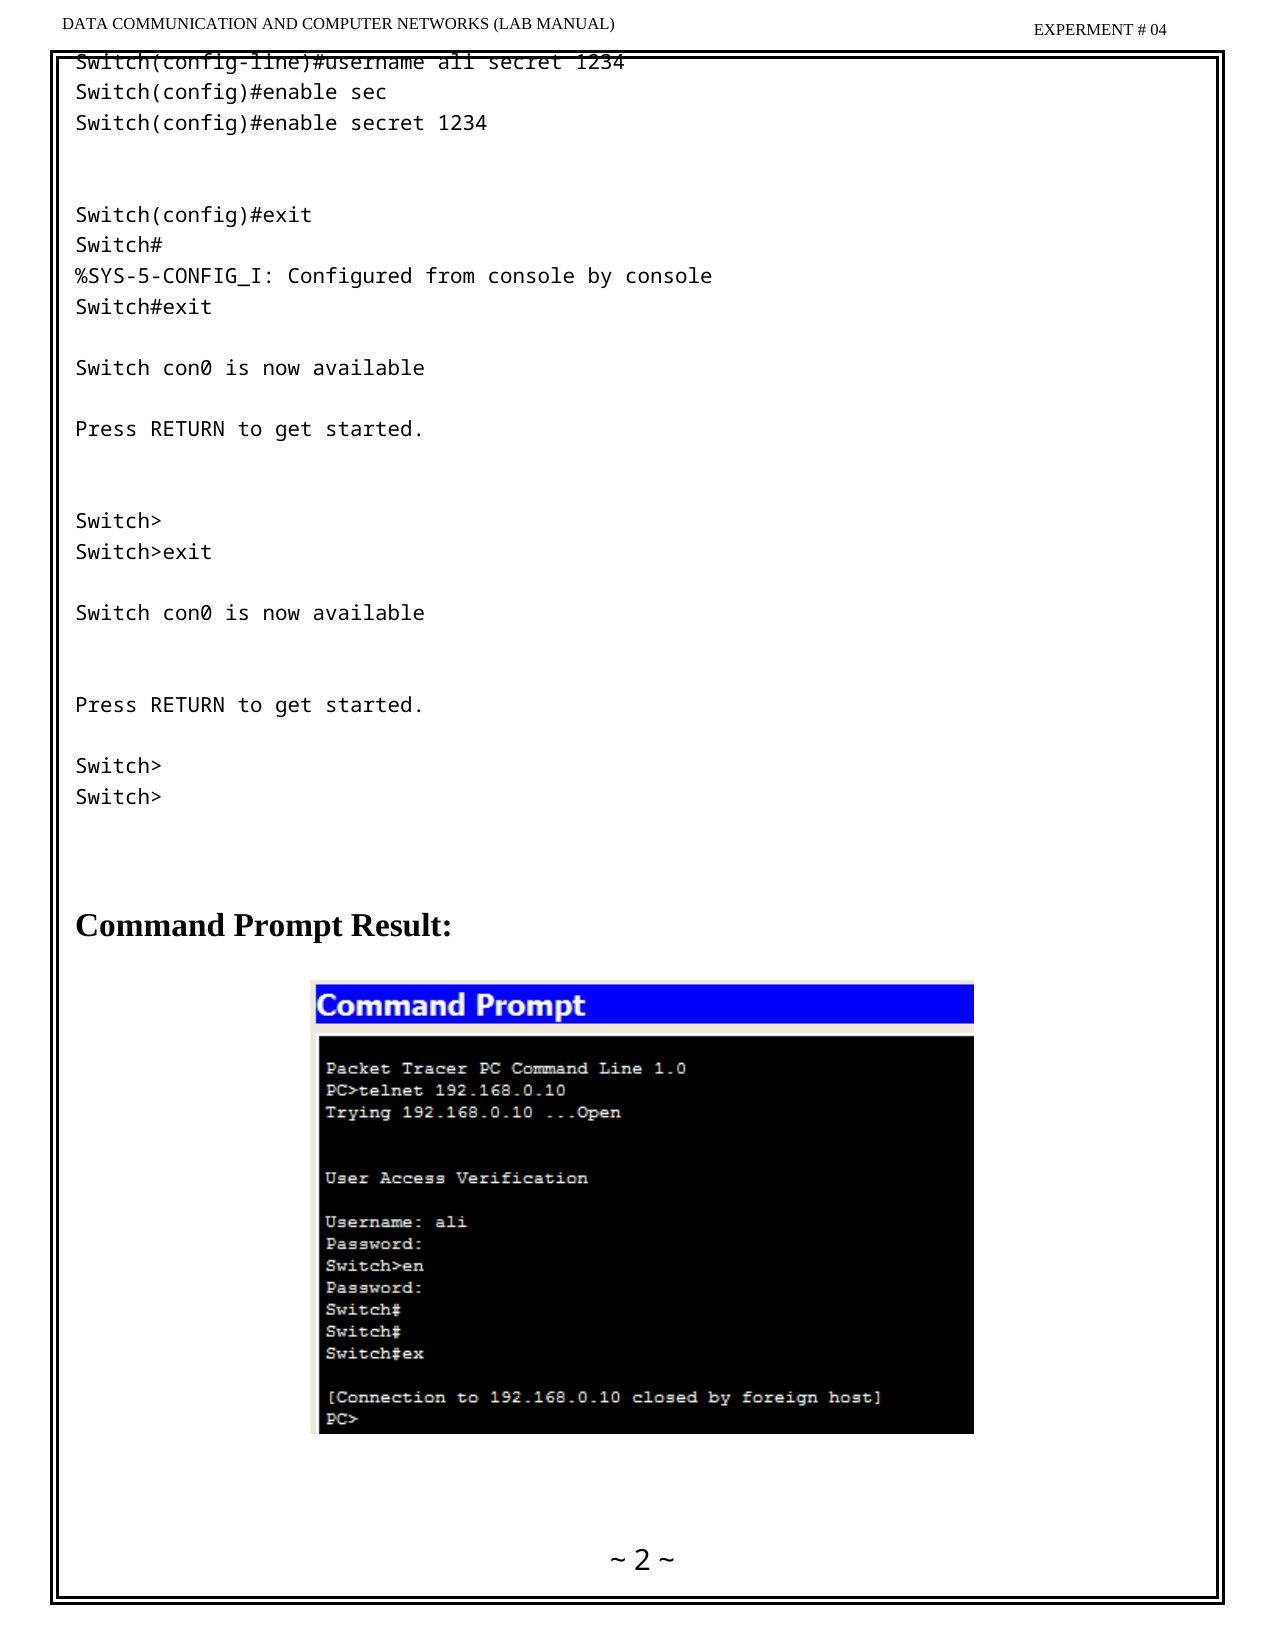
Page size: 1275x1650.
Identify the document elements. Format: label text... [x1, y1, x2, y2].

subtitle Command Prompt Result: [75, 905, 1209, 943]
text Switch# [75, 231, 1209, 259]
text Switch#exit [75, 292, 1209, 320]
text Press RETURN to get started. [75, 414, 1209, 443]
text Press RETURN to get started. [75, 690, 1209, 718]
text Switch>exit [75, 537, 1209, 565]
text Switch> [75, 751, 1209, 780]
text Switch(config)#enable sec [75, 77, 1209, 106]
text Switch(config)#exit [75, 200, 1209, 228]
text %SYS-5-CONFIG_I: Configured from console by console [75, 261, 1209, 290]
text Switch con0 is now available [75, 598, 1209, 627]
text Switch con0 is now available [75, 353, 1209, 382]
text Switch(config-line)#username ali secret 1234 [75, 59, 1209, 75]
text Switch> [75, 506, 1209, 535]
picture [310, 980, 974, 1434]
text Switch(config)#enable secret 1234 [75, 108, 1209, 137]
text Switch> [75, 782, 1209, 810]
